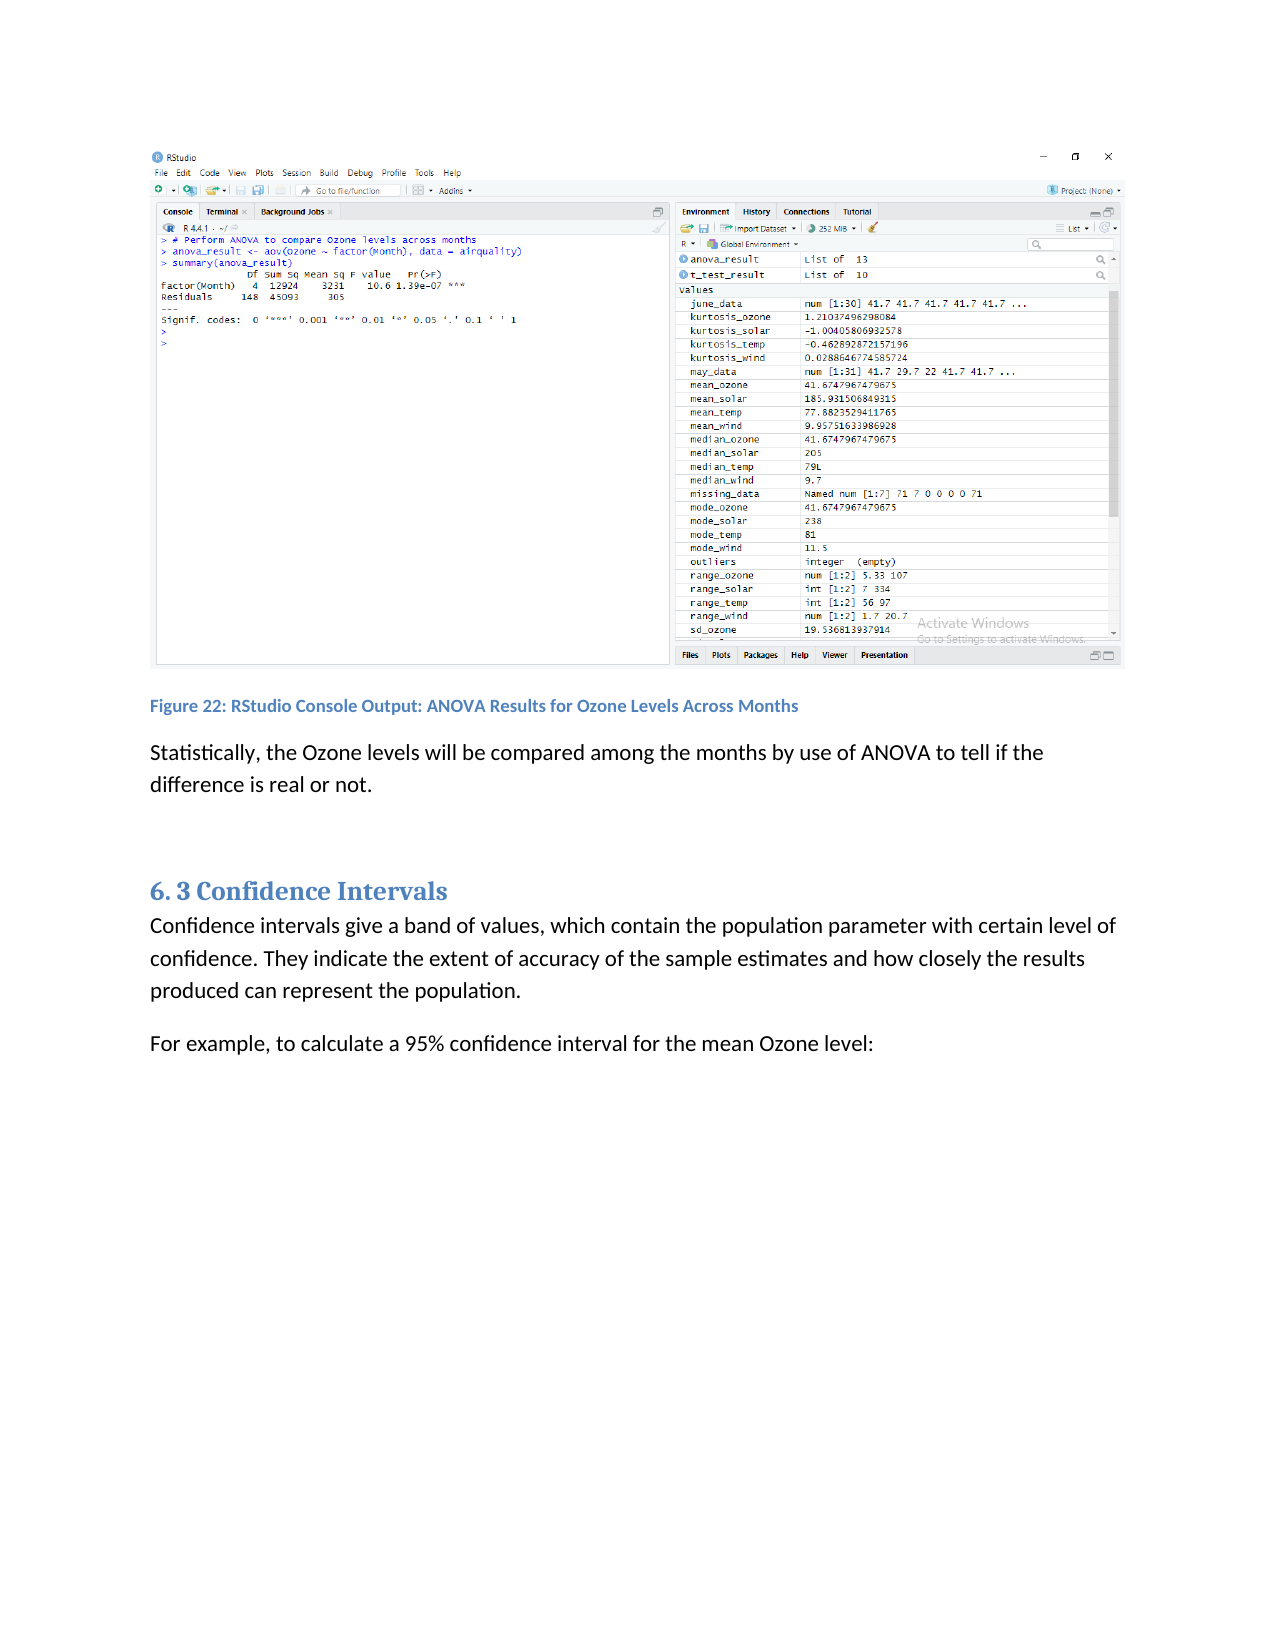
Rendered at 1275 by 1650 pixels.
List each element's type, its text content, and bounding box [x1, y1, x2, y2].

text Confidence intervals give a band of values, which contain the population parameter with certain level of confidence. They indicate the extent of accuracy of the sample estimates and how closely the results produced can represent the population. [150, 912, 1125, 1004]
text Statistically, the Ozone levels will be compared among the months by use of ANOVA to tell if the difference is real or not. [150, 738, 1125, 798]
text For example, to calculate a 95% confidence interval for the mean Ozone level: [150, 1029, 1125, 1057]
subtitle 6. 3 Confidence Intervals [150, 876, 1125, 907]
picture [150, 150, 1125, 669]
